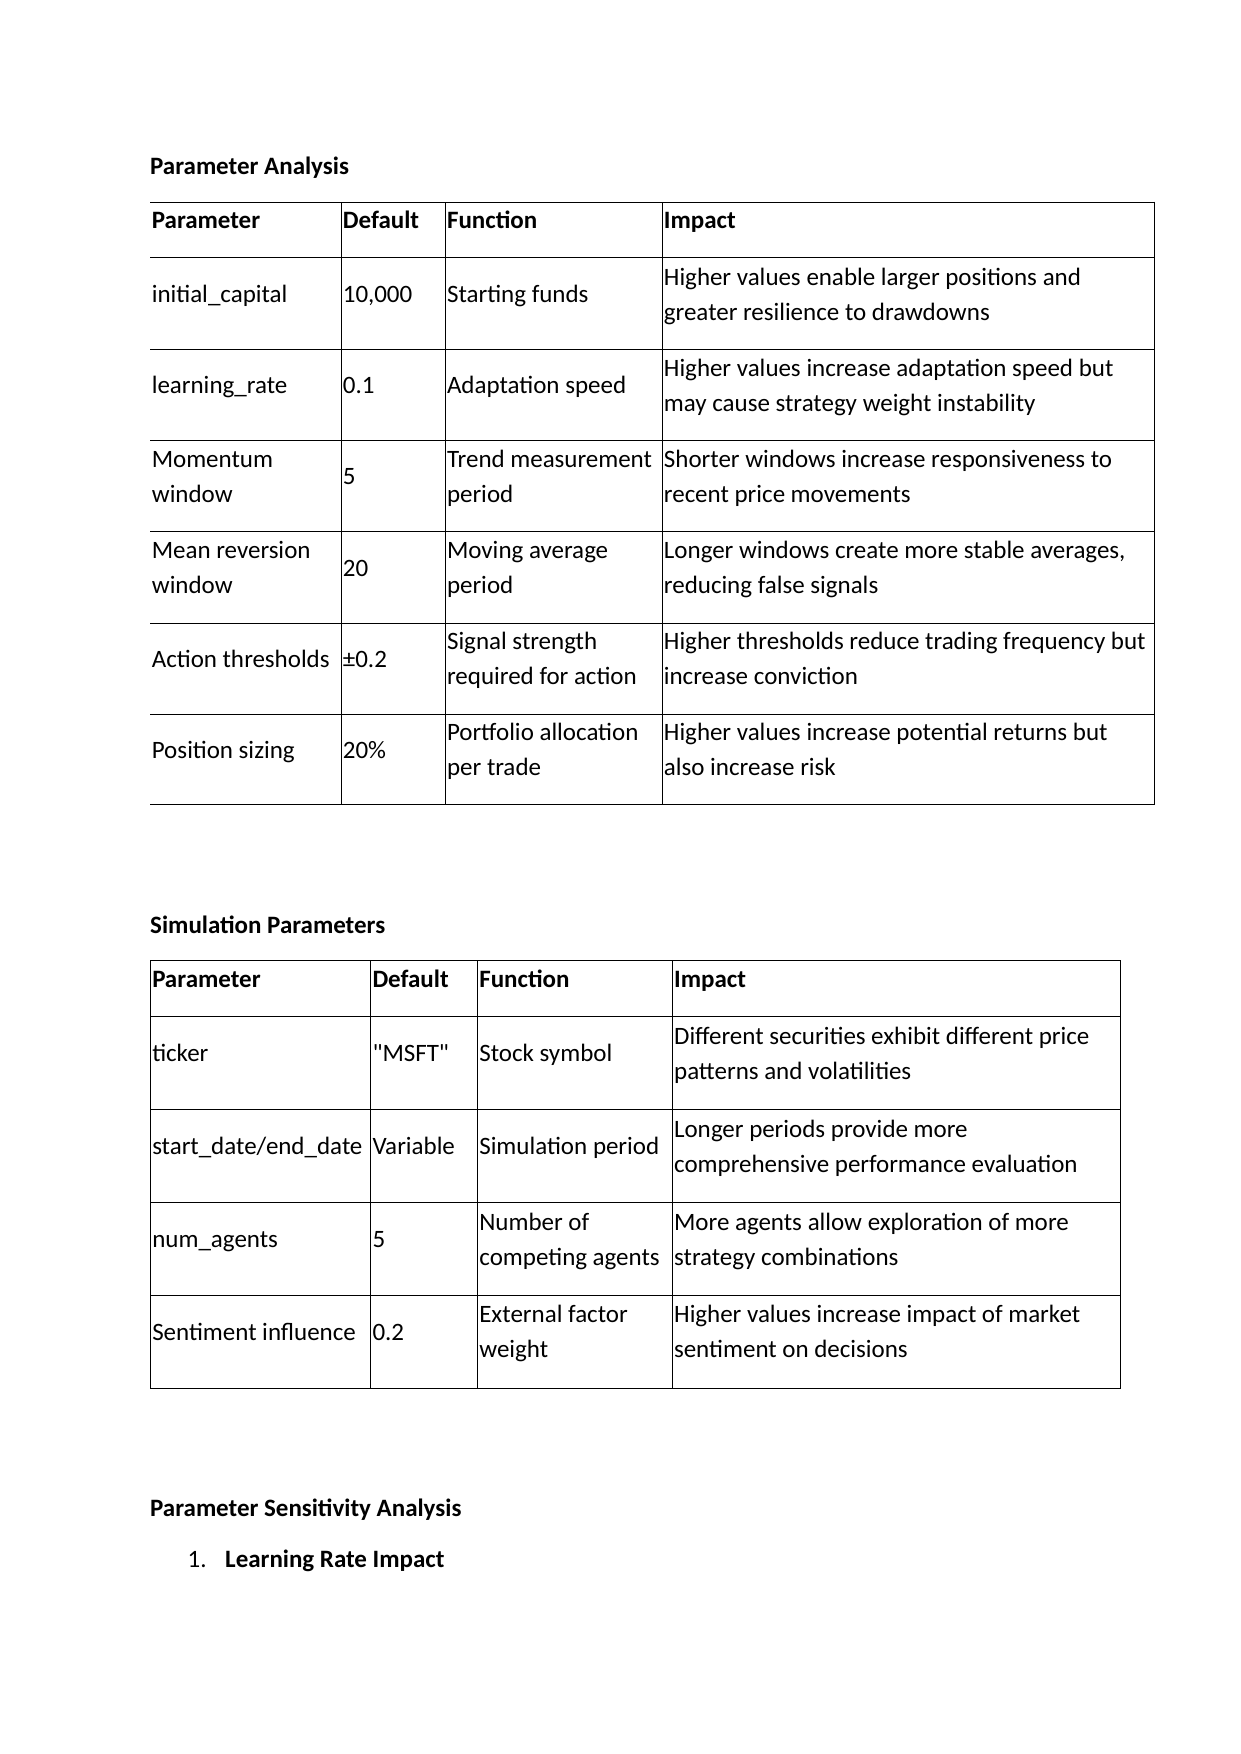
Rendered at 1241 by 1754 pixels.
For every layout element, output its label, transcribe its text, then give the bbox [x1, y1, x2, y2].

table_cell ±0.2 [342, 624, 445, 714]
table_cell Higher values increase adaptation speed but may cause strategy weight instability [663, 350, 1154, 440]
table_cell Position sizing [150, 715, 341, 804]
table_cell Number of competing agents [478, 1203, 672, 1295]
table_cell 20 [342, 532, 445, 623]
table_cell Higher thresholds reduce trading frequency but increase conviction [663, 624, 1154, 714]
table_cell Stock symbol [478, 1017, 672, 1109]
table_cell Variable [371, 1110, 477, 1202]
table_cell Portfolio allocation per trade [446, 715, 662, 804]
text Parameter Analysis [150, 150, 1090, 181]
table_cell start_date/end_date [151, 1110, 370, 1202]
table_cell More agents allow exploration of more strategy combinations [673, 1203, 1120, 1295]
table_cell 0.2 [371, 1296, 477, 1387]
table_cell Signal strength required for action [446, 624, 662, 714]
text Simulation Parameters [150, 909, 1090, 939]
table_cell Higher values enable larger positions and greater resilience to drawdowns [663, 258, 1154, 349]
table_cell Higher values increase impact of market sentiment on decisions [673, 1296, 1120, 1387]
table_header Default [371, 961, 477, 1016]
table_header Default [342, 203, 445, 257]
table_cell initial_capital [150, 258, 341, 349]
table_cell Mean reversion window [150, 532, 341, 623]
table_cell Longer windows create more stable averages, reducing false signals [663, 532, 1154, 623]
table_header Parameter [150, 203, 341, 257]
table_cell Moving average period [446, 532, 662, 623]
table_cell learning_rate [150, 350, 341, 440]
table_cell Different securities exhibit different price patterns and volatilities [673, 1017, 1120, 1109]
text Parameter Sensitivity Analysis [150, 1492, 1090, 1522]
table_header Function [478, 961, 672, 1016]
table_cell num_agents [151, 1203, 370, 1295]
table_cell "MSFT" [371, 1017, 477, 1109]
table_header Parameter [151, 961, 370, 1016]
table_cell Longer periods provide more comprehensive performance evaluation [673, 1110, 1120, 1202]
table_cell Action thresholds [150, 624, 341, 714]
table_cell 0.1 [342, 350, 445, 440]
table_header Function [446, 203, 662, 257]
table_cell Higher values increase potential returns but also increase risk [663, 715, 1154, 804]
table_cell Simulation period [478, 1110, 672, 1202]
table_cell Momentum window [150, 441, 341, 531]
table_cell Sentiment influence [151, 1296, 370, 1387]
table_cell Trend measurement period [446, 441, 662, 531]
table_cell Starting funds [446, 258, 662, 349]
table_cell Shorter windows increase responsiveness to recent price movements [663, 441, 1154, 531]
table_cell Adaptation speed [446, 350, 662, 440]
table_cell ticker [151, 1017, 370, 1109]
table_header Impact [663, 203, 1154, 257]
table_cell External factor weight [478, 1296, 672, 1387]
table_header Impact [673, 961, 1120, 1016]
list Learning Rate Impact [187, 1543, 1090, 1574]
table_cell 10,000 [342, 258, 445, 349]
table_cell 5 [371, 1203, 477, 1295]
table_cell 5 [342, 441, 445, 531]
table_cell 20% [342, 715, 445, 804]
